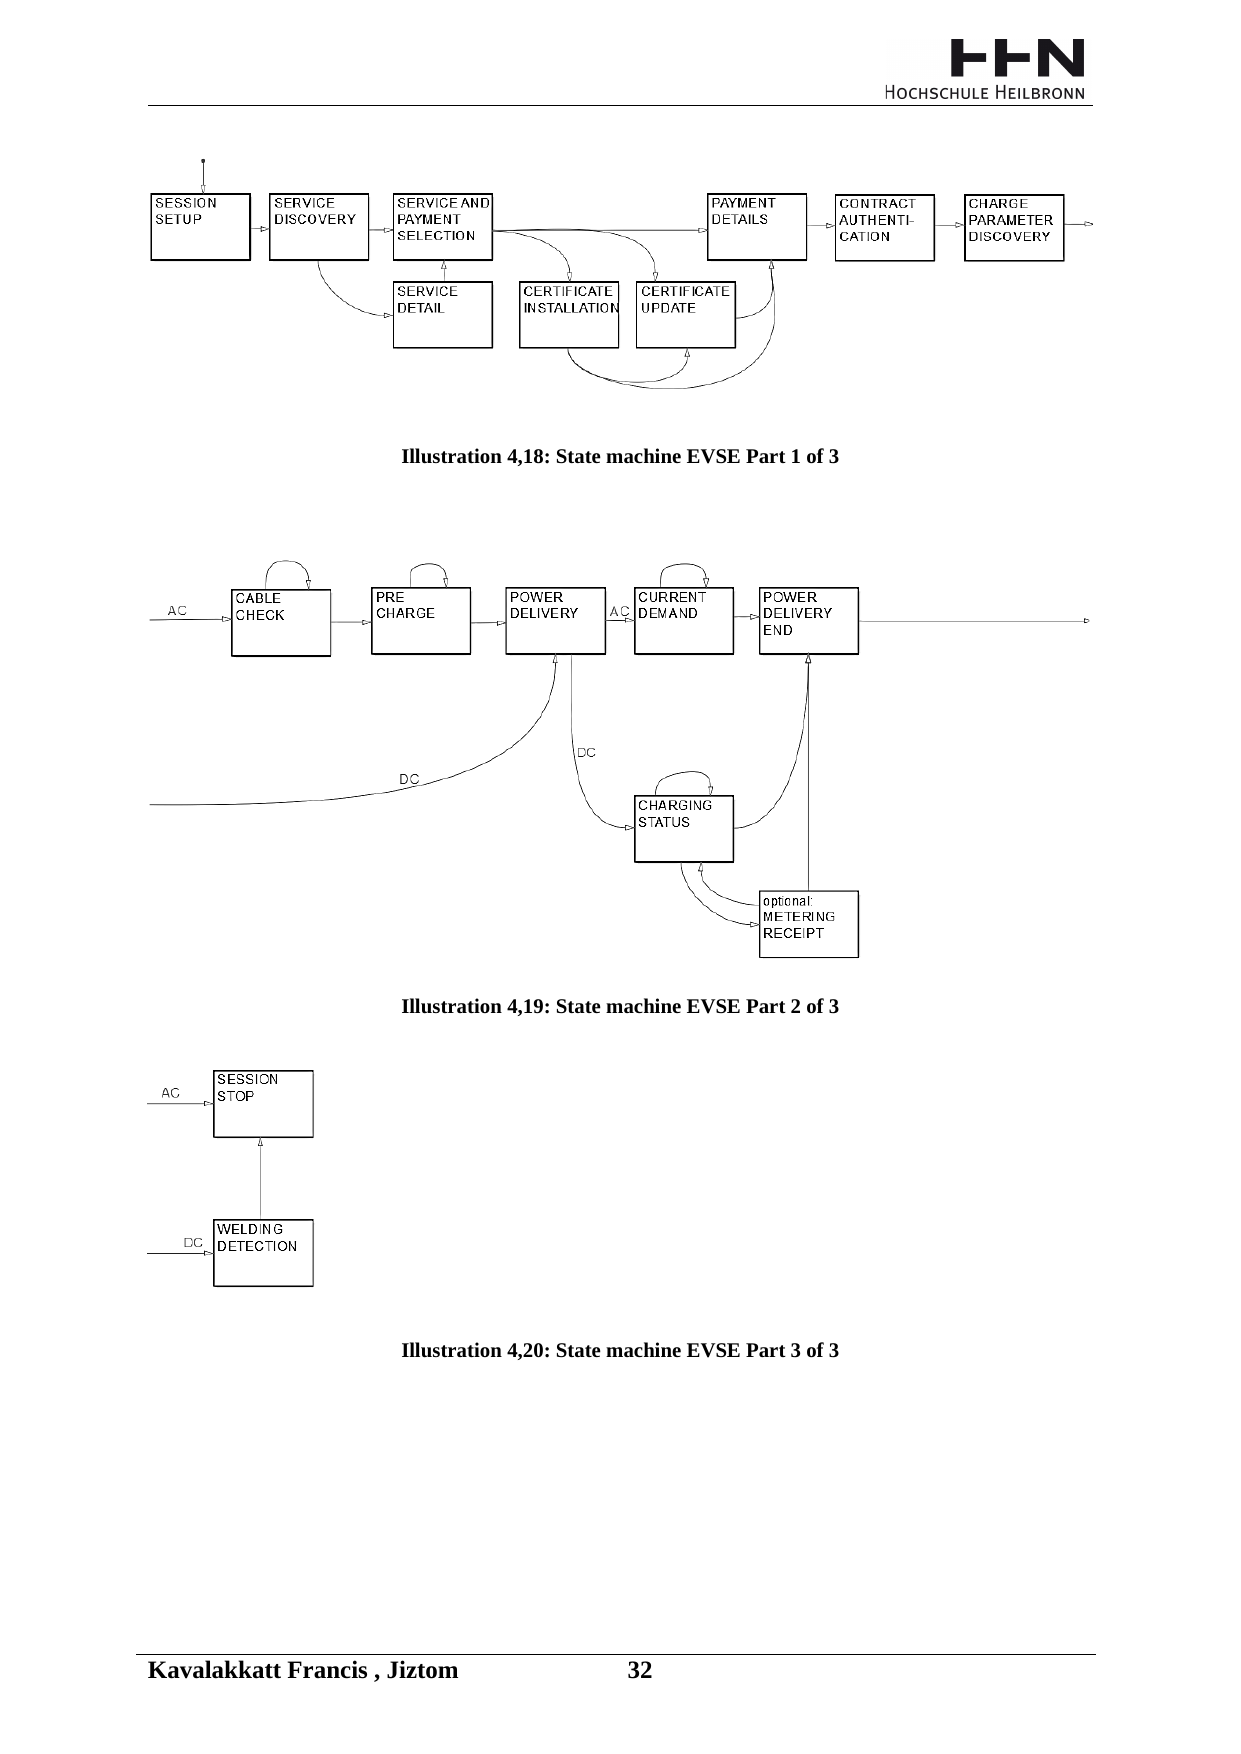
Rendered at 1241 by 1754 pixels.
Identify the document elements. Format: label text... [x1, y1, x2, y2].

picture [885, 39, 1093, 105]
